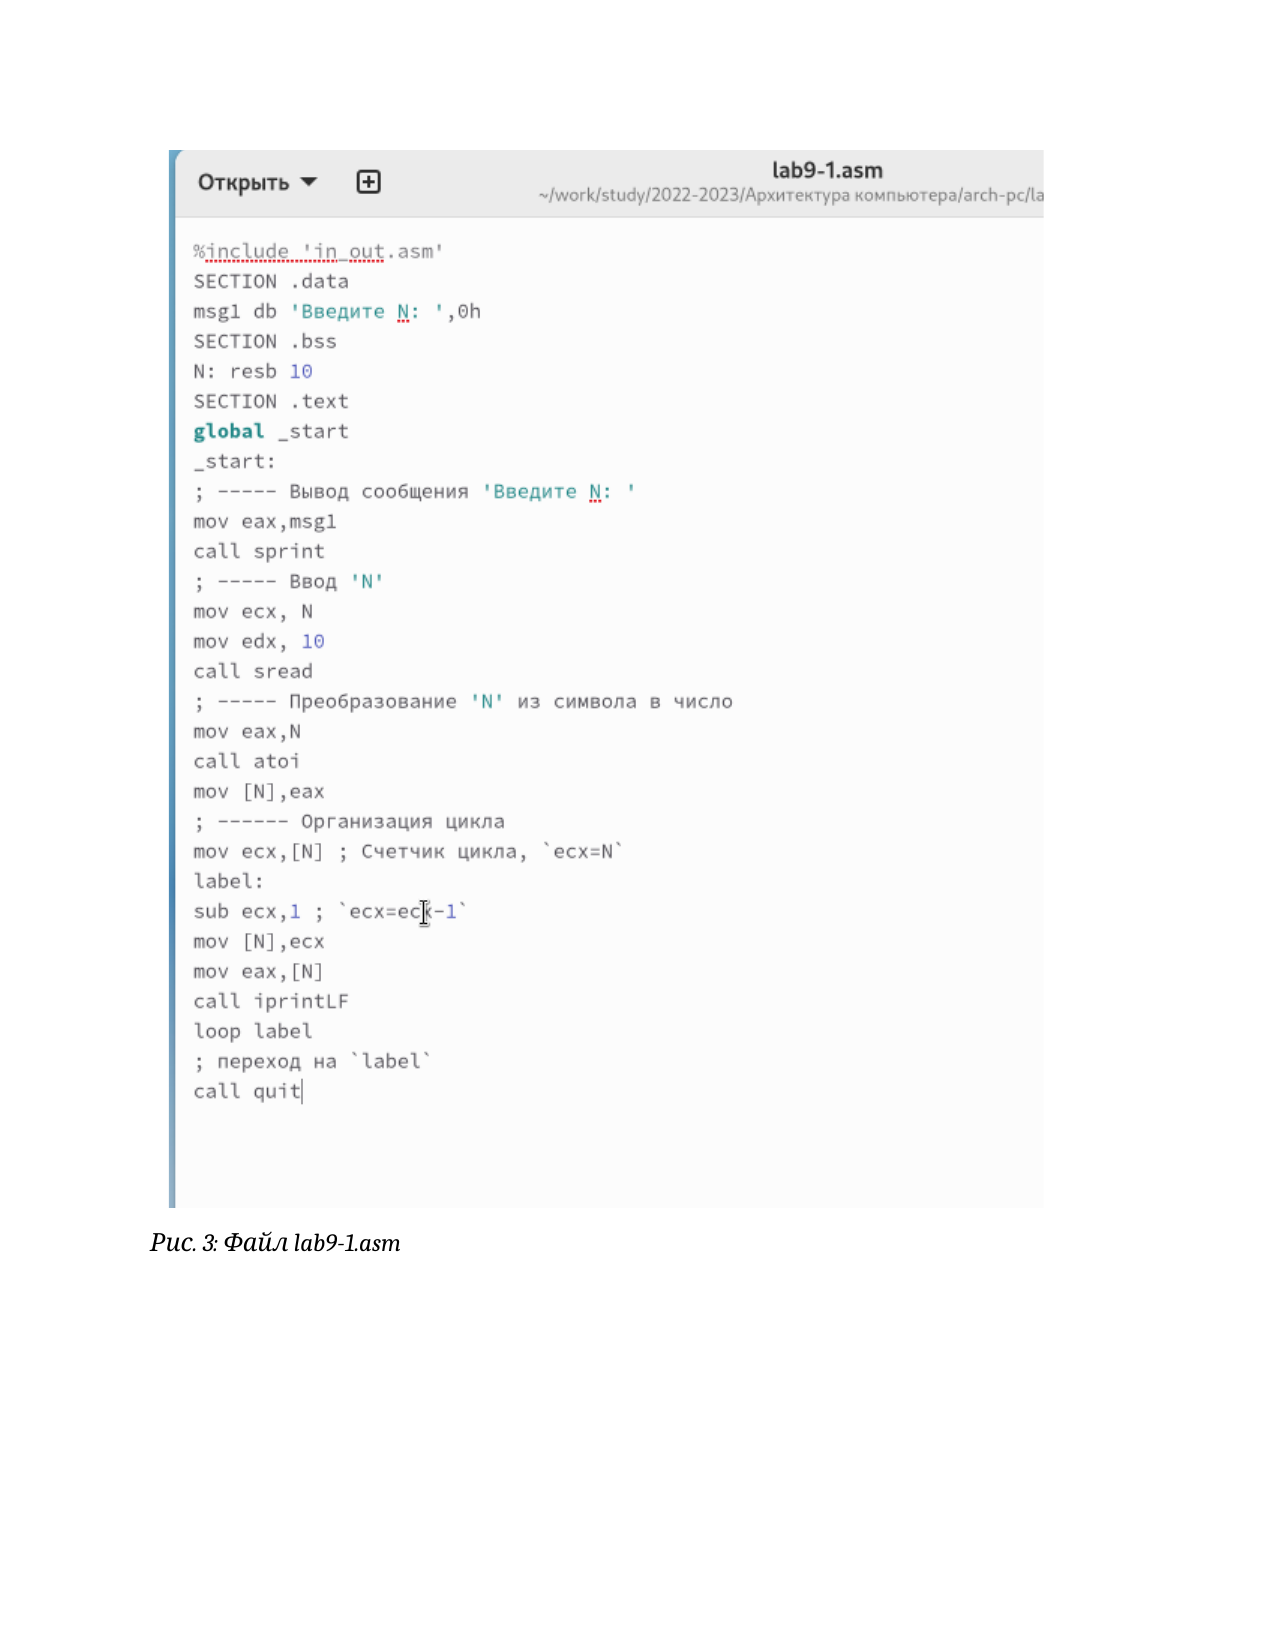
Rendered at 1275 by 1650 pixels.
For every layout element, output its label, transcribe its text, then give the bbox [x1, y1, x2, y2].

picture [168, 150, 1044, 1208]
text Рис. 3: Файл lab9-1.asm [150, 1229, 1125, 1257]
